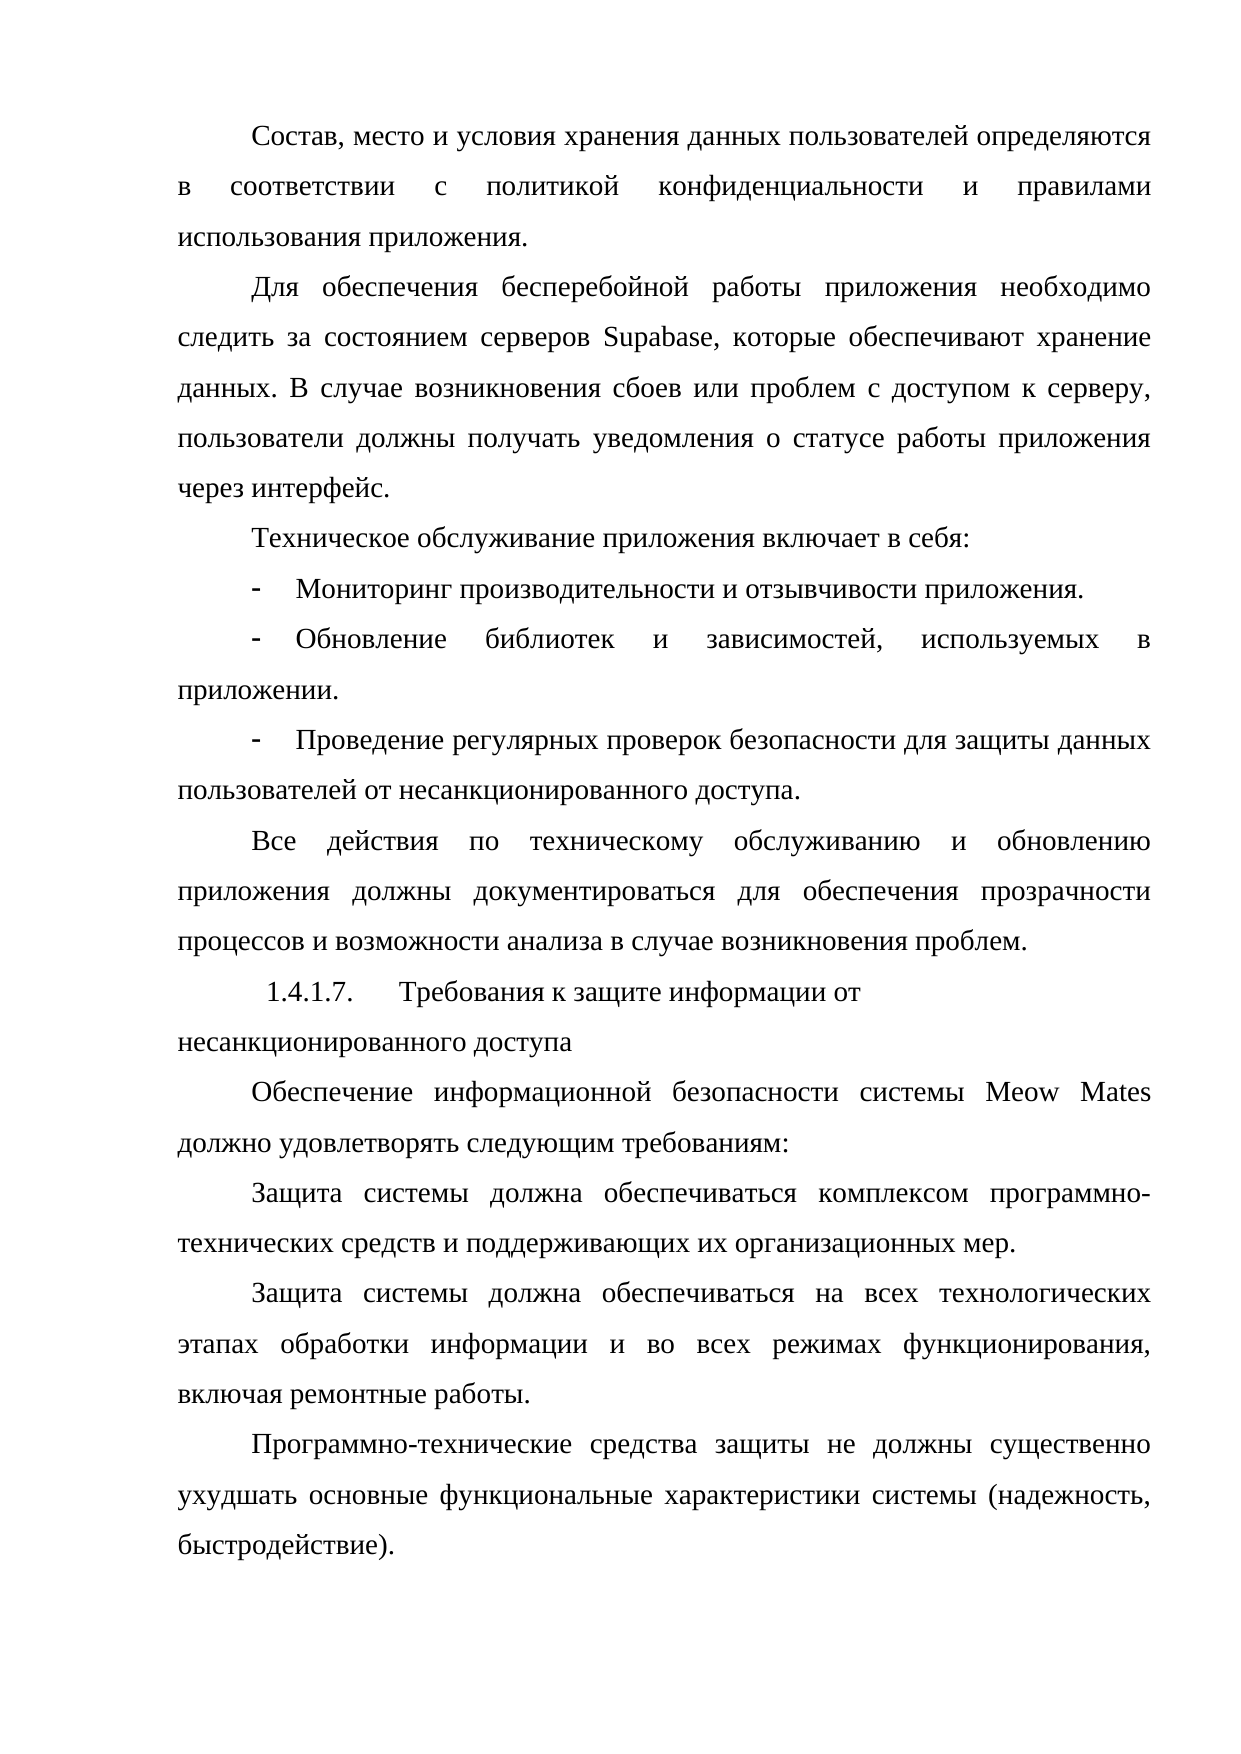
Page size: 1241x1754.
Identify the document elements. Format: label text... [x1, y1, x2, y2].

list Обновление библиотек и зависимостей, используемых в приложении. [177, 621, 1152, 705]
text Защита системы должна обеспечиваться комплексом программно-технических средств и поддерживающих их организационных мер. [177, 1175, 1152, 1259]
text Все действия по техническому обслуживанию и обновлению приложения должны документироваться для обеспечения прозрачности процессов и возможности анализа в случае возникновения проблем. [177, 823, 1152, 957]
text Для обеспечения бесперебойной работы приложения необходимо следить за состоянием серверов Supabase, которые обеспечивают хранение данных. В случае возникновения сбоев или проблем с доступом к серверу, пользователи должны получать уведомления о статусе работы приложения через интерфейс. [177, 269, 1152, 504]
text Обеспечение информационной безопасности системы Meow Mates должно удовлетворять следующим требованиям: [177, 1074, 1152, 1158]
list Мониторинг производительности и отзывчивости приложения. [177, 571, 1152, 604]
text Техническое обслуживание приложения включает в себя: [177, 521, 1152, 554]
list Проведение регулярных проверок безопасности для защиты данных пользователей от несанкционированного доступа. [177, 722, 1152, 806]
text Программно-технические средства защиты не должны существенно ухудшать основные функциональные характеристики системы (надежность, быстродействие). [177, 1427, 1152, 1561]
text Состав, место и условия хранения данных пользователей определяются в соответствии с политикой конфиденциальности и правилами использования приложения. [177, 118, 1152, 252]
subtitle Требования к защите информации от несанкционированного доступа [177, 974, 1152, 1058]
